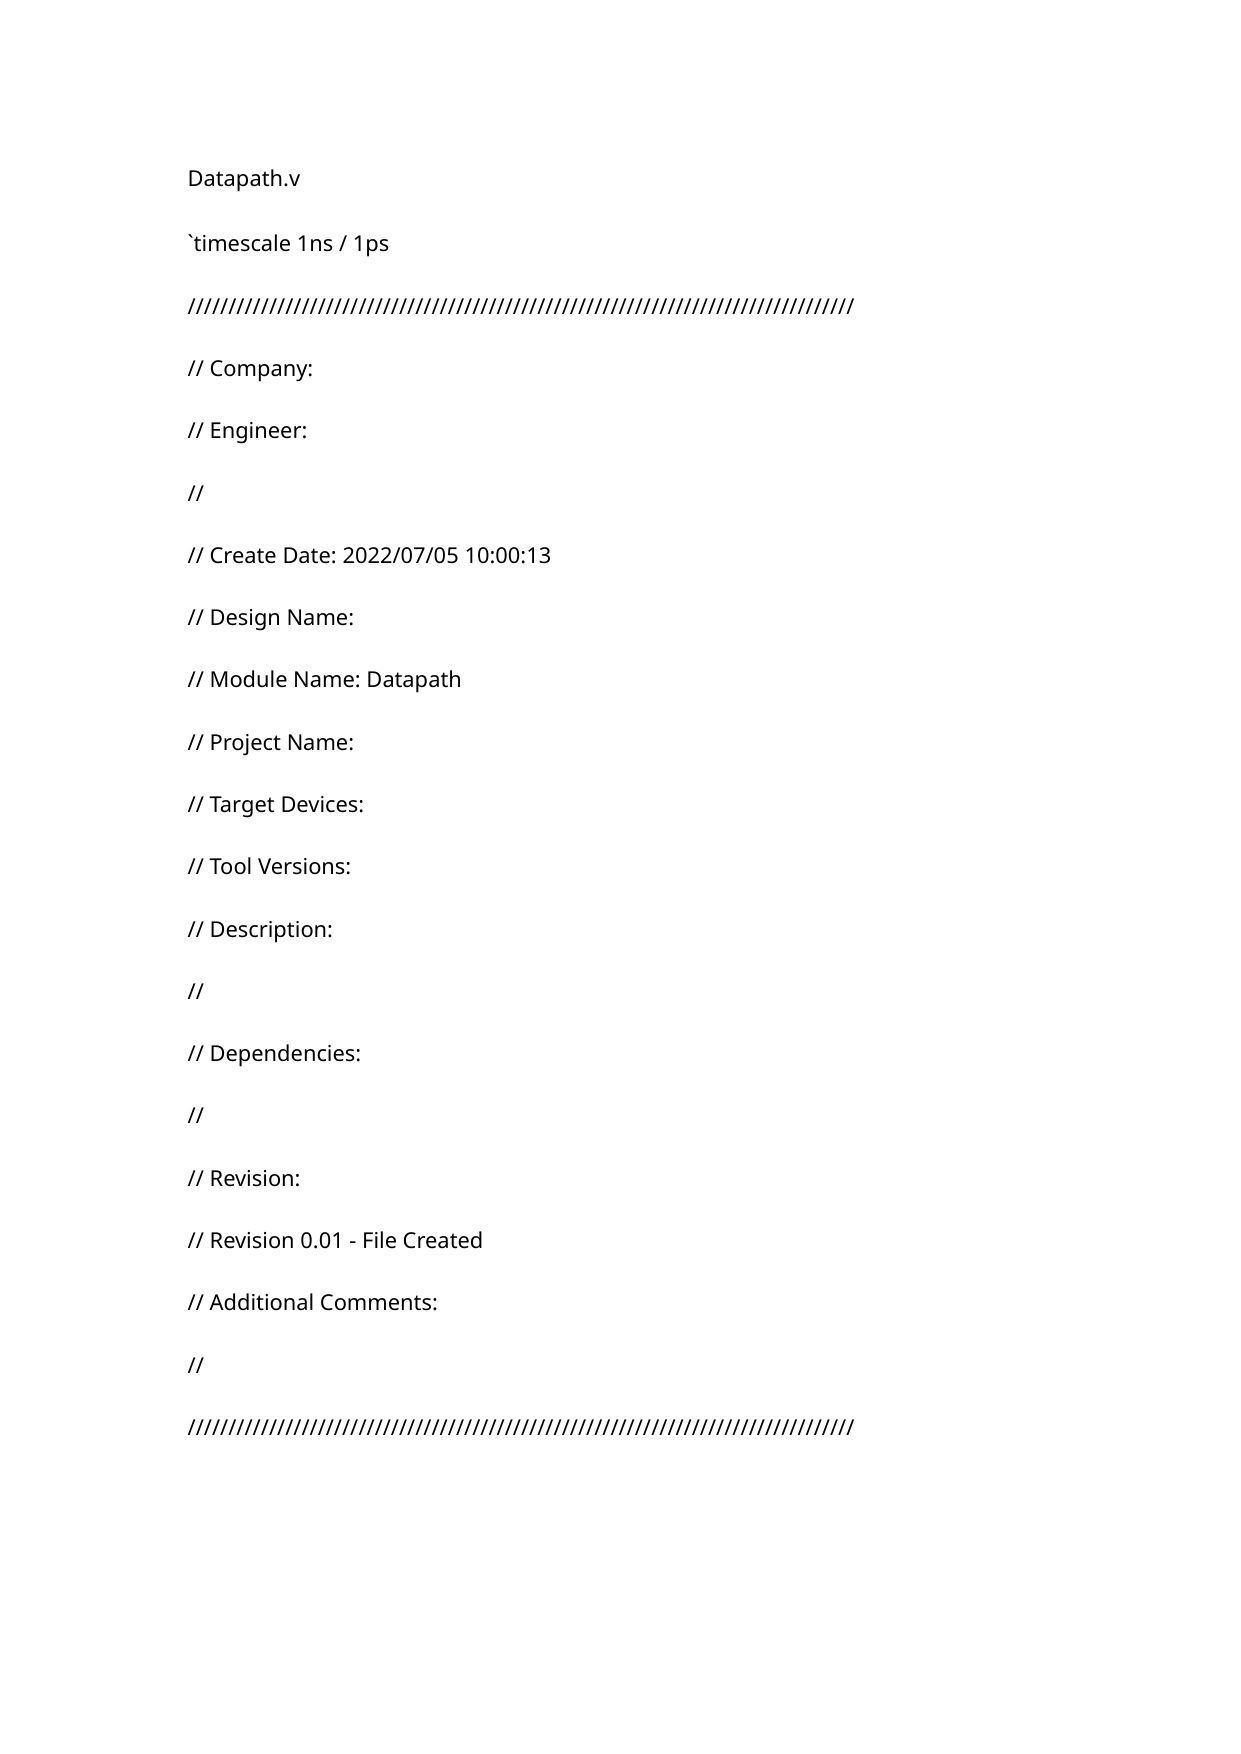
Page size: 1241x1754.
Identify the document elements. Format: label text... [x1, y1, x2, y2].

text // Company: [187, 352, 1053, 384]
text // Dependencies: [187, 1037, 1053, 1069]
text // Target Devices: [187, 788, 1053, 820]
text // [187, 974, 1053, 1007]
text // Additional Comments: [187, 1286, 1053, 1318]
text // Tool Versions: [187, 850, 1053, 882]
text ////////////////////////////////////////////////////////////////////////////////// [187, 289, 1053, 322]
text // Revision 0.01 - File Created [187, 1224, 1053, 1256]
text `timescale 1ns / 1ps [187, 227, 1053, 259]
text // Description: [187, 912, 1053, 945]
text Datapath.v [187, 162, 1053, 194]
text // Design Name: [187, 601, 1053, 633]
text // Revision: [187, 1161, 1053, 1194]
text // Module Name: Datapath [187, 663, 1053, 696]
text // [187, 1348, 1053, 1381]
text // Create Date: 2022/07/05 10:00:13 [187, 538, 1053, 571]
text ////////////////////////////////////////////////////////////////////////////////// [187, 1411, 1053, 1443]
text // [187, 1099, 1053, 1132]
text // Engineer: [187, 414, 1053, 446]
text // [187, 476, 1053, 509]
text // Project Name: [187, 725, 1053, 758]
